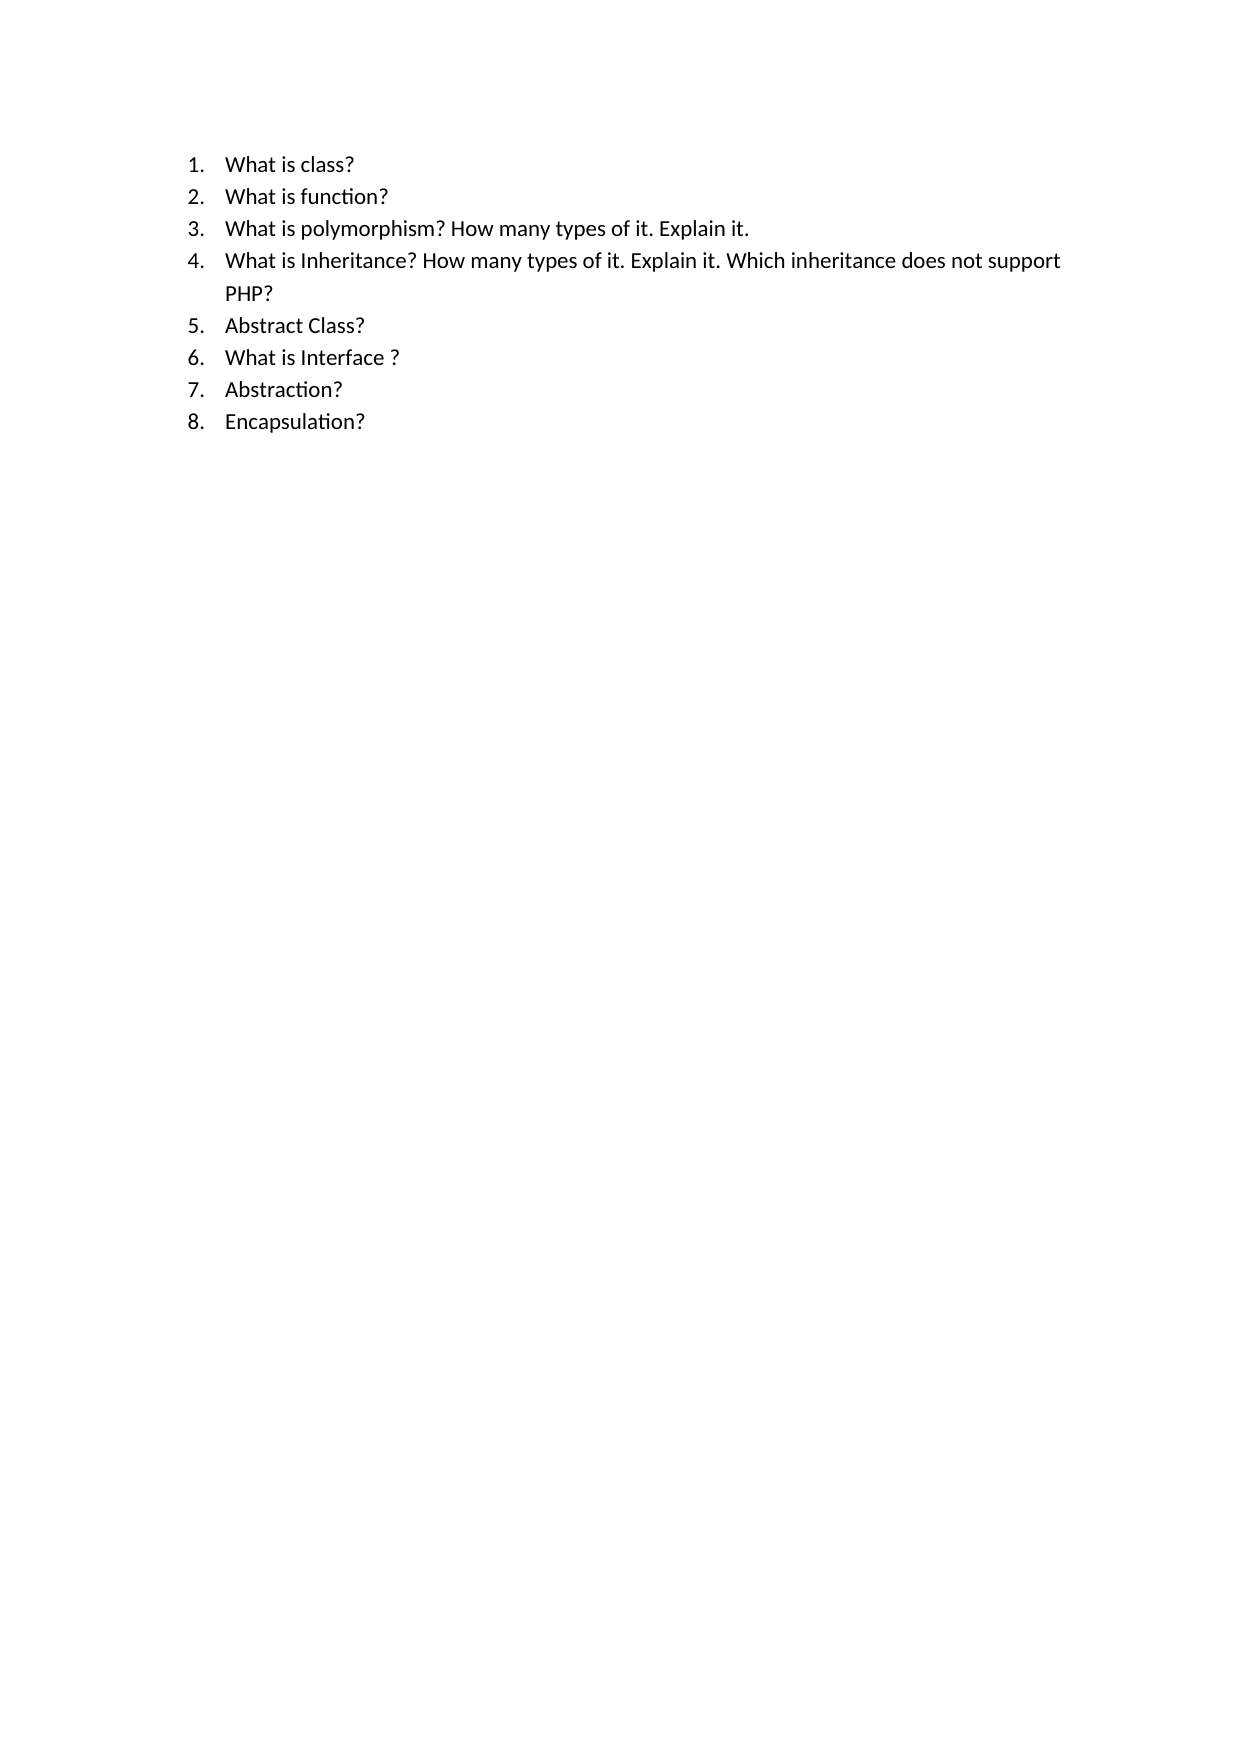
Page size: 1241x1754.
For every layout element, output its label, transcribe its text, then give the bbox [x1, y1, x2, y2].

list What is polymorphism? How many types of it. Explain it. [187, 214, 1090, 242]
list What is function? [187, 182, 1090, 210]
list Encapsulation? [187, 407, 1090, 436]
list What is Inheritance? How many types of it. Explain it. Which inheritance does not support PHP? [187, 247, 1090, 307]
list Abstraction? [187, 375, 1090, 403]
list Abstract Class? [187, 311, 1090, 339]
list What is Interface ? [187, 343, 1090, 371]
list What is class? [187, 150, 1090, 178]
